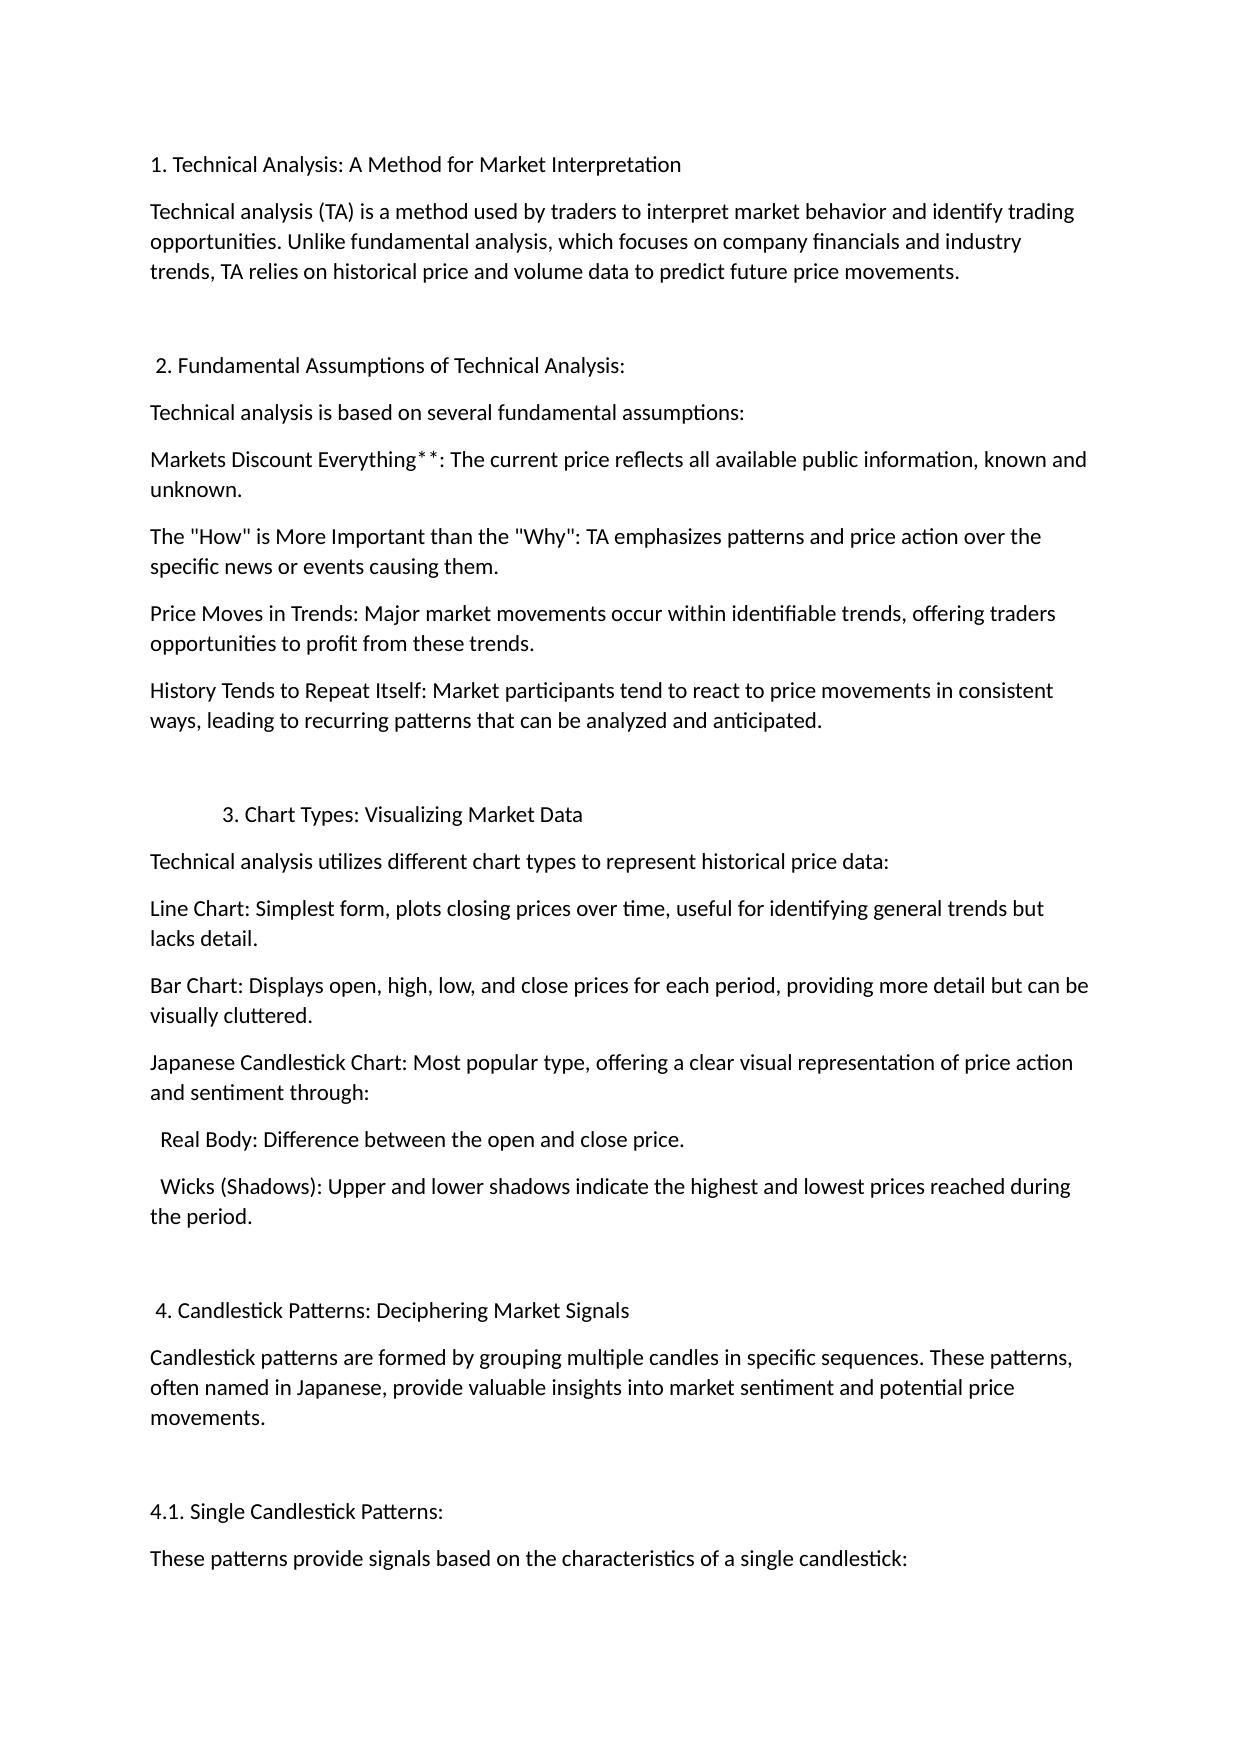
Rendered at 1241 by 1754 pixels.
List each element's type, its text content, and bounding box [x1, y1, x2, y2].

text Real Body: Difference between the open and close price. [150, 1125, 1090, 1153]
text 4.1. Single Candlestick Patterns: [150, 1497, 1090, 1525]
text Bar Chart: Displays open, high, low, and close prices for each period, providing more detail but can be visually cluttered. [150, 971, 1090, 1029]
text Line Chart: Simplest form, plots closing prices over time, useful for identifying general trends but lacks detail. [150, 894, 1090, 952]
text The "How" is More Important than the "Why": TA emphasizes patterns and price action over the specific news or events causing them. [150, 522, 1090, 580]
text Wicks (Shadows): Upper and lower shadows indicate the highest and lowest prices reached during the period. [150, 1172, 1090, 1230]
text Japanese Candlestick Chart: Most popular type, offering a clear visual representation of price action and sentiment through: [150, 1048, 1090, 1106]
text These patterns provide signals based on the characteristics of a single candlestick: [150, 1544, 1090, 1572]
text 2. Fundamental Assumptions of Technical Analysis: [150, 351, 1090, 379]
text History Tends to Repeat Itself: Market participants tend to react to price movements in consistent ways, leading to recurring patterns that can be analyzed and anticipated. [150, 676, 1090, 734]
text 1. Technical Analysis: A Method for Market Interpretation [150, 150, 1090, 178]
text Technical analysis utilizes different chart types to represent historical price data: [150, 847, 1090, 875]
text Candlestick patterns are formed by grouping multiple candles in specific sequences. These patterns, often named in Japanese, provide valuable insights into market sentiment and potential price movements. [150, 1343, 1090, 1431]
text 4. Candlestick Patterns: Deciphering Market Signals [150, 1296, 1090, 1324]
text 3. Chart Types: Visualizing Market Data [150, 800, 1090, 828]
text Technical analysis (TA) is a method used by traders to interpret market behavior and identify trading opportunities. Unlike fundamental analysis, which focuses on company financials and industry trends, TA relies on historical price and volume data to predict future price movements. [150, 197, 1090, 285]
text Markets Discount Everything**: The current price reflects all available public information, known and unknown. [150, 445, 1090, 503]
text Technical analysis is based on several fundamental assumptions: [150, 398, 1090, 426]
text Price Moves in Trends: Major market movements occur within identifiable trends, offering traders opportunities to profit from these trends. [150, 599, 1090, 657]
